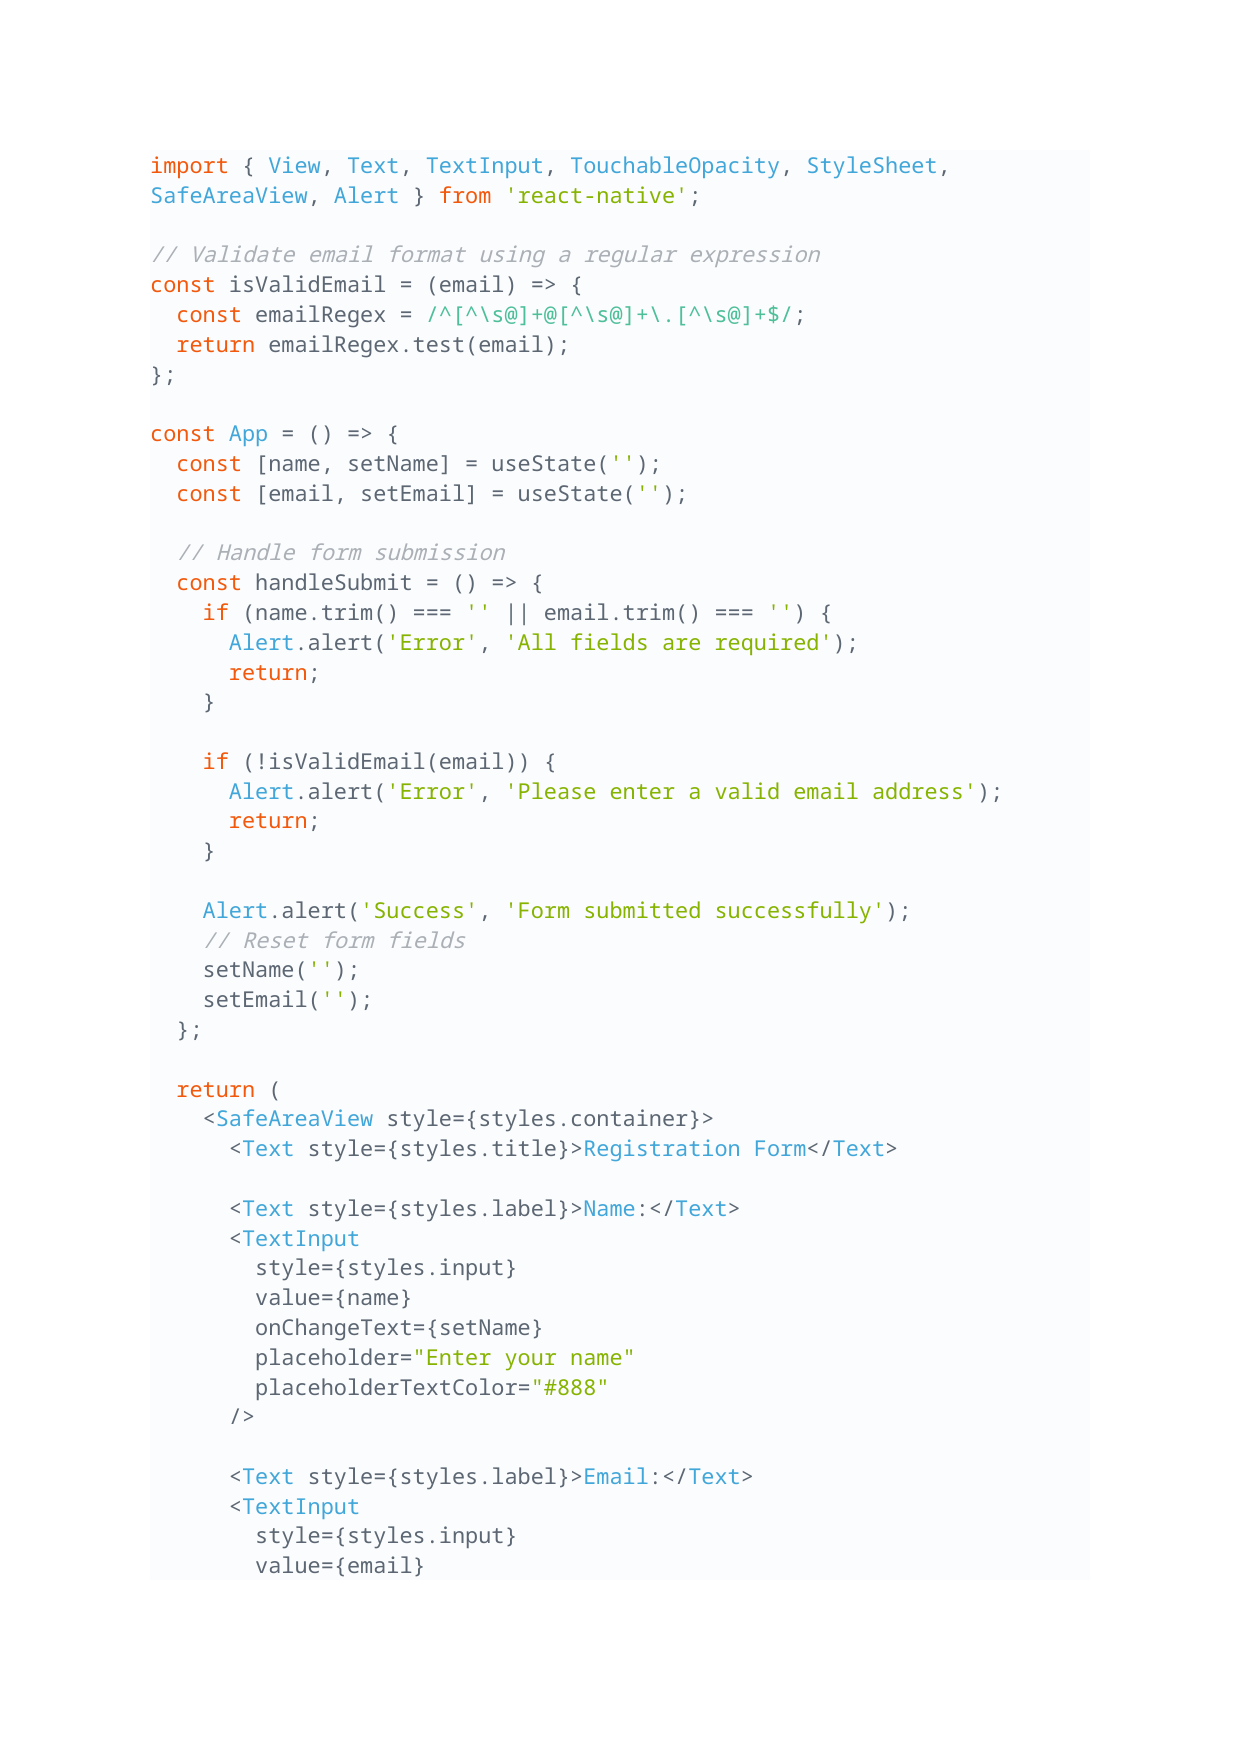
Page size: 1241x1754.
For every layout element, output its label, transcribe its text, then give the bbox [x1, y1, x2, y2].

text if (!isValidEmail(email)) { [150, 746, 1090, 776]
text style={styles.input} [150, 1252, 1090, 1282]
text <TextInput [150, 1491, 1090, 1520]
text value={email} [150, 1550, 1090, 1580]
text setEmail(''); [150, 984, 1090, 1014]
text const App = () => { [150, 418, 1090, 448]
text } [150, 686, 1090, 716]
text placeholder="Enter your name" [150, 1342, 1090, 1371]
text <TextInput [150, 1222, 1090, 1252]
text const emailRegex = /^[^\s@]+@[^\s@]+\.[^\s@]+$/; [150, 299, 1090, 329]
text <Text style={styles.label}>Name:</Text> [150, 1193, 1090, 1222]
text return; [150, 656, 1090, 686]
text } [150, 835, 1090, 865]
text Alert.alert('Error', 'All fields are required'); [150, 627, 1090, 656]
text style={styles.input} [150, 1520, 1090, 1550]
text return; [150, 805, 1090, 835]
text const isValidEmail = (email) => { [150, 269, 1090, 299]
text // Handle form submission [150, 537, 1090, 567]
text setName(''); [150, 954, 1090, 984]
text <SafeAreaView style={styles.container}> [150, 1103, 1090, 1133]
text // Reset form fields [150, 924, 1090, 954]
text // Validate email format using a regular expression [150, 239, 1090, 269]
text <Text style={styles.title}>Registration Form</Text> [150, 1133, 1090, 1163]
text }; [150, 1014, 1090, 1044]
text const [name, setName] = useState(''); [150, 448, 1090, 478]
text Alert.alert('Success', 'Form submitted successfully'); [150, 895, 1090, 924]
text onChangeText={setName} [150, 1312, 1090, 1342]
text placeholderTextColor="#888" [150, 1371, 1090, 1401]
text }; [150, 358, 1090, 388]
text return emailRegex.test(email); [150, 329, 1090, 358]
text const [email, setEmail] = useState(''); [150, 478, 1090, 507]
text if (name.trim() === '' || email.trim() === '') { [150, 597, 1090, 627]
text import { View, Text, TextInput, TouchableOpacity, StyleSheet, SafeAreaView, Alert } from 'react-native'; [150, 150, 1090, 209]
text const handleSubmit = () => { [150, 567, 1090, 597]
text <Text style={styles.label}>Email:</Text> [150, 1461, 1090, 1491]
text value={name} [150, 1282, 1090, 1312]
text /> [150, 1401, 1090, 1431]
text return ( [150, 1073, 1090, 1103]
text Alert.alert('Error', 'Please enter a valid email address'); [150, 776, 1090, 805]
